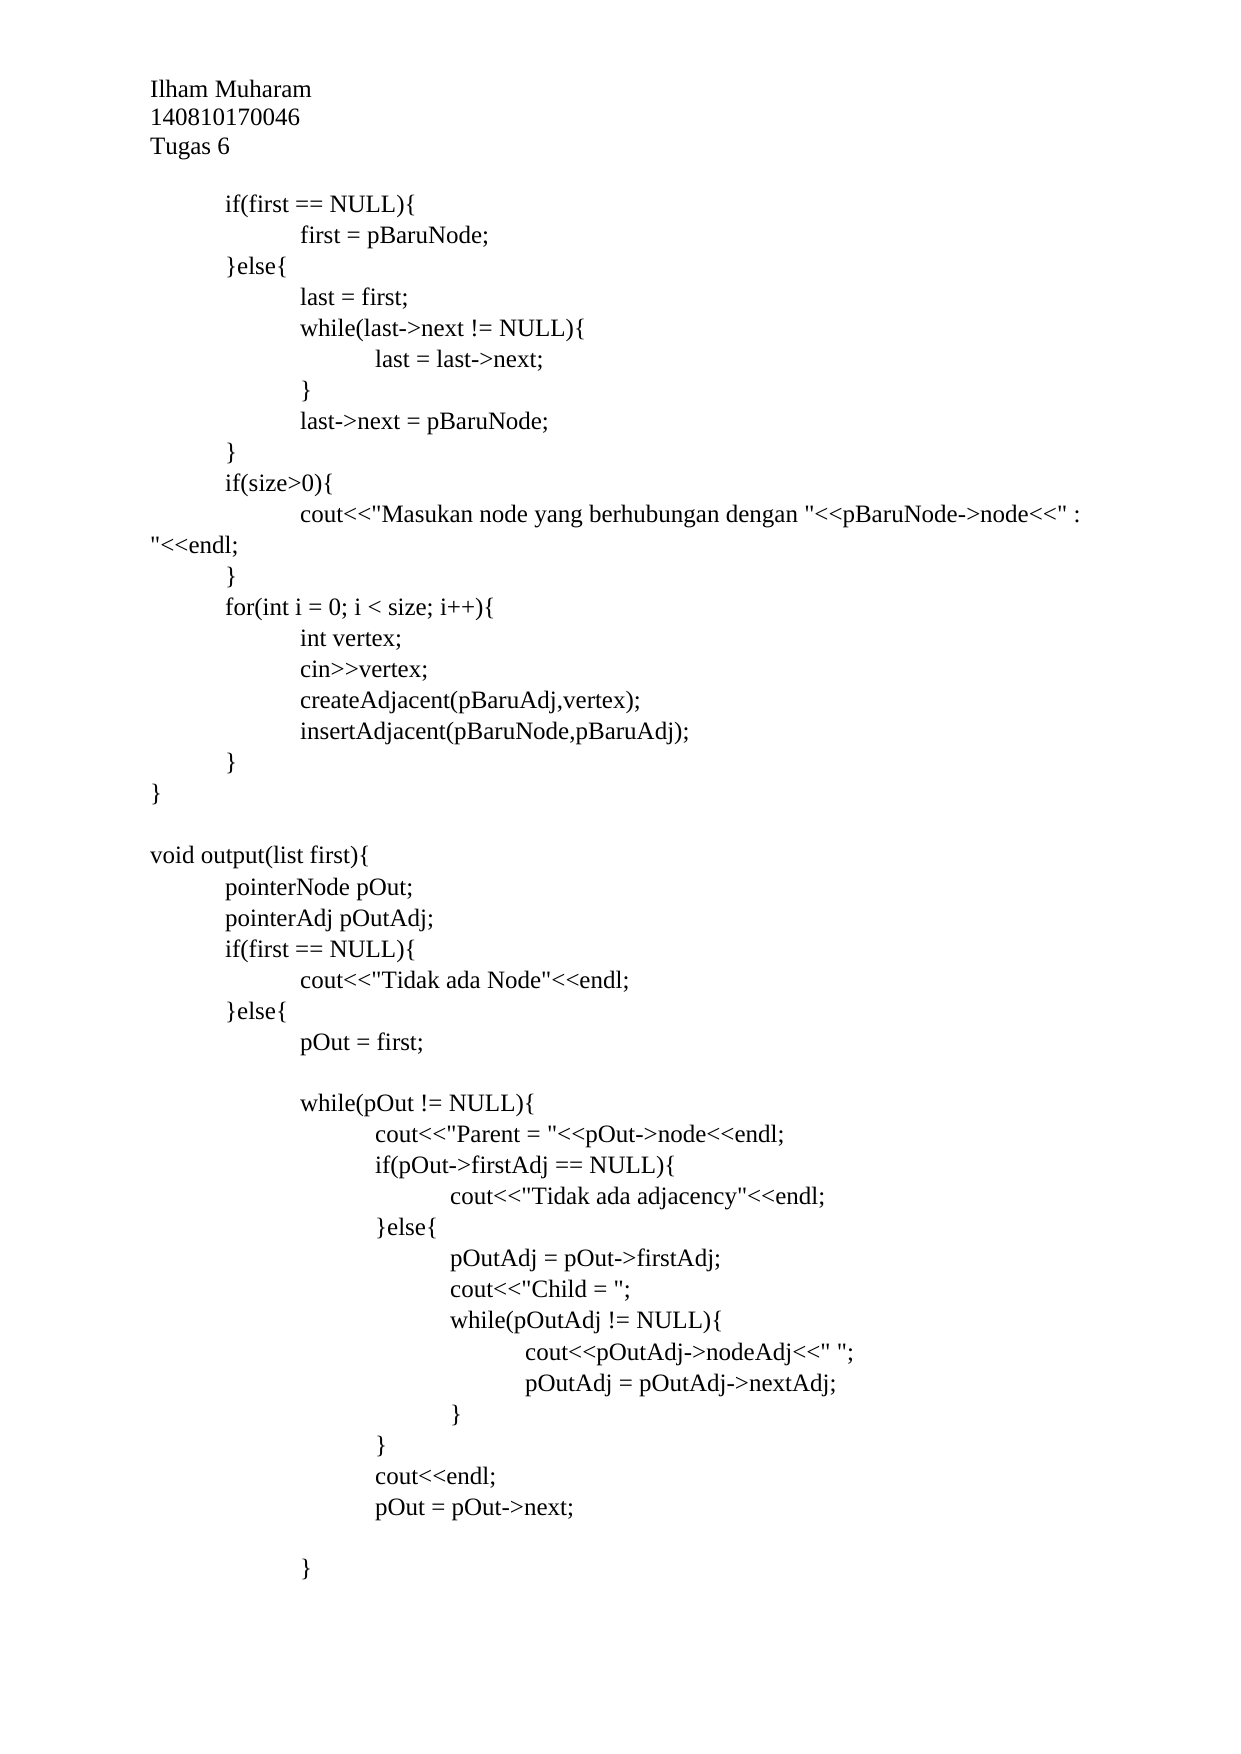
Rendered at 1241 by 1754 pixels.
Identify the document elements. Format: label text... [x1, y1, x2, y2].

text } [150, 375, 1090, 404]
text last = last->next; [150, 344, 1090, 373]
text first = pBaruNode; [150, 220, 1090, 248]
text }else{ [150, 251, 1090, 279]
text } [150, 1430, 1090, 1458]
text if(size>0){ [150, 468, 1090, 497]
text cout<<"Parent = "<<pOut->node<<endl; [150, 1119, 1090, 1148]
text pOut = pOut->next; [150, 1492, 1090, 1521]
text } [150, 747, 1090, 776]
text } [150, 1399, 1090, 1427]
text while(last->next != NULL){ [150, 313, 1090, 342]
text if(first == NULL){ [150, 189, 1090, 217]
text cout<<"Tidak ada adjacency"<<endl; [150, 1181, 1090, 1210]
text } [150, 437, 1090, 466]
text pointerNode pOut; [150, 872, 1090, 900]
text cout<<"Masukan node yang berhubungan dengan "<<pBaruNode->node<<" : "<<endl; [150, 499, 1090, 559]
text if(pOut->firstAdj == NULL){ [150, 1150, 1090, 1179]
text for(int i = 0; i < size; i++){ [150, 592, 1090, 621]
text }else{ [150, 996, 1090, 1024]
text }else{ [150, 1212, 1090, 1241]
text cin>>vertex; [150, 654, 1090, 683]
text pOut = first; [150, 1027, 1090, 1056]
text if(first == NULL){ [150, 934, 1090, 962]
text last = first; [150, 282, 1090, 311]
text void output(list first){ [150, 841, 1090, 869]
text cout<<"Child = "; [150, 1274, 1090, 1303]
text pOutAdj = pOutAdj->nextAdj; [150, 1368, 1090, 1396]
text last->next = pBaruNode; [150, 406, 1090, 435]
text } [150, 561, 1090, 590]
text } [150, 1553, 1090, 1582]
text while(pOutAdj != NULL){ [150, 1306, 1090, 1334]
text pOutAdj = pOut->firstAdj; [150, 1243, 1090, 1272]
text cout<<pOutAdj->nodeAdj<<" "; [150, 1337, 1090, 1365]
text while(pOut != NULL){ [150, 1088, 1090, 1117]
text } [150, 778, 1090, 807]
text pointerAdj pOutAdj; [150, 903, 1090, 931]
text createAdjacent(pBaruAdj,vertex); [150, 685, 1090, 714]
text cout<<"Tidak ada Node"<<endl; [150, 965, 1090, 993]
text insertAdjacent(pBaruNode,pBaruAdj); [150, 716, 1090, 745]
text cout<<endl; [150, 1461, 1090, 1489]
text int vertex; [150, 623, 1090, 652]
